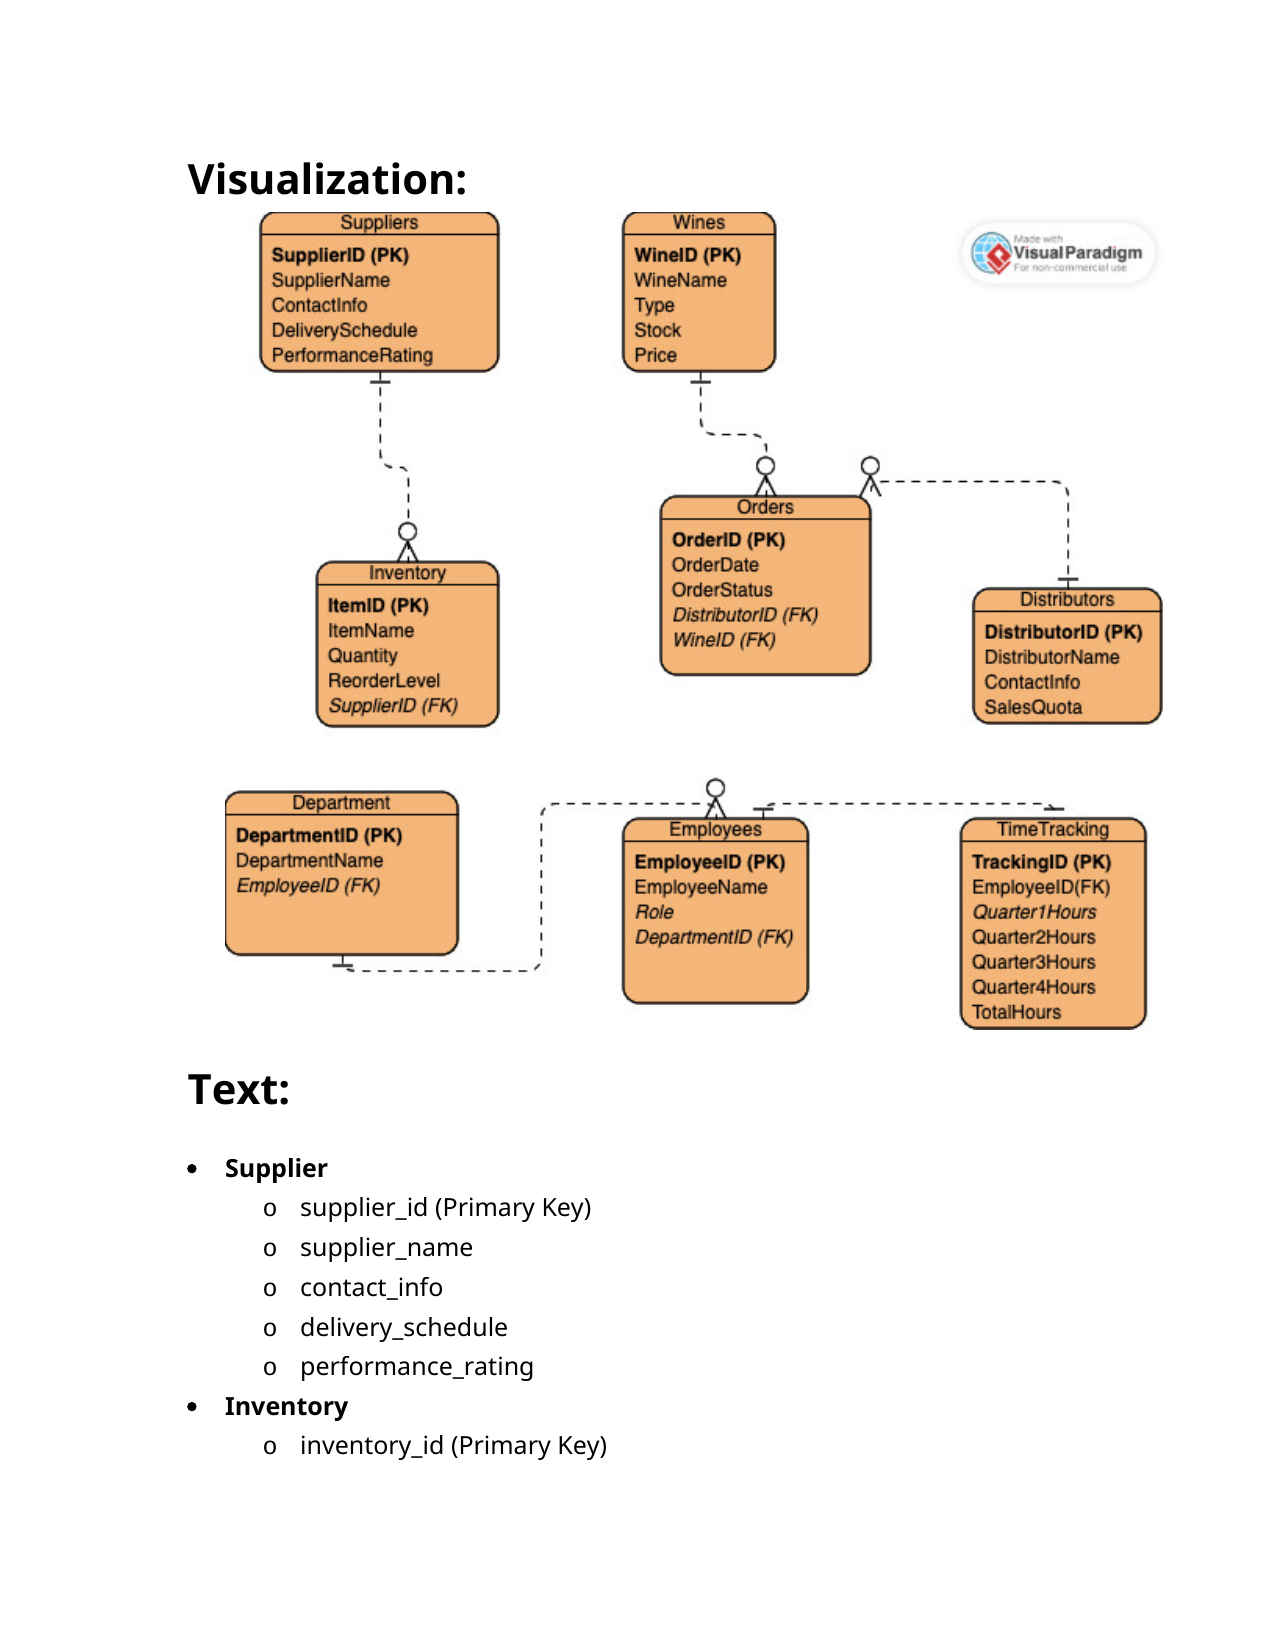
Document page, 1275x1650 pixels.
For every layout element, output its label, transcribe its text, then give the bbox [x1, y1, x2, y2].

list inventory_id (Primary Key) [262, 1428, 1125, 1462]
list contact_info [262, 1269, 1125, 1304]
list Inventory [187, 1388, 1125, 1423]
text Text: [187, 1060, 1125, 1117]
list supplier_id (Primary Key) [262, 1190, 1125, 1224]
list supplier_name [262, 1230, 1125, 1264]
list delivery_schedule [262, 1309, 1125, 1343]
list Supplier [187, 1151, 1125, 1185]
picture [225, 212, 1163, 1030]
list performance_rating [262, 1349, 1125, 1383]
